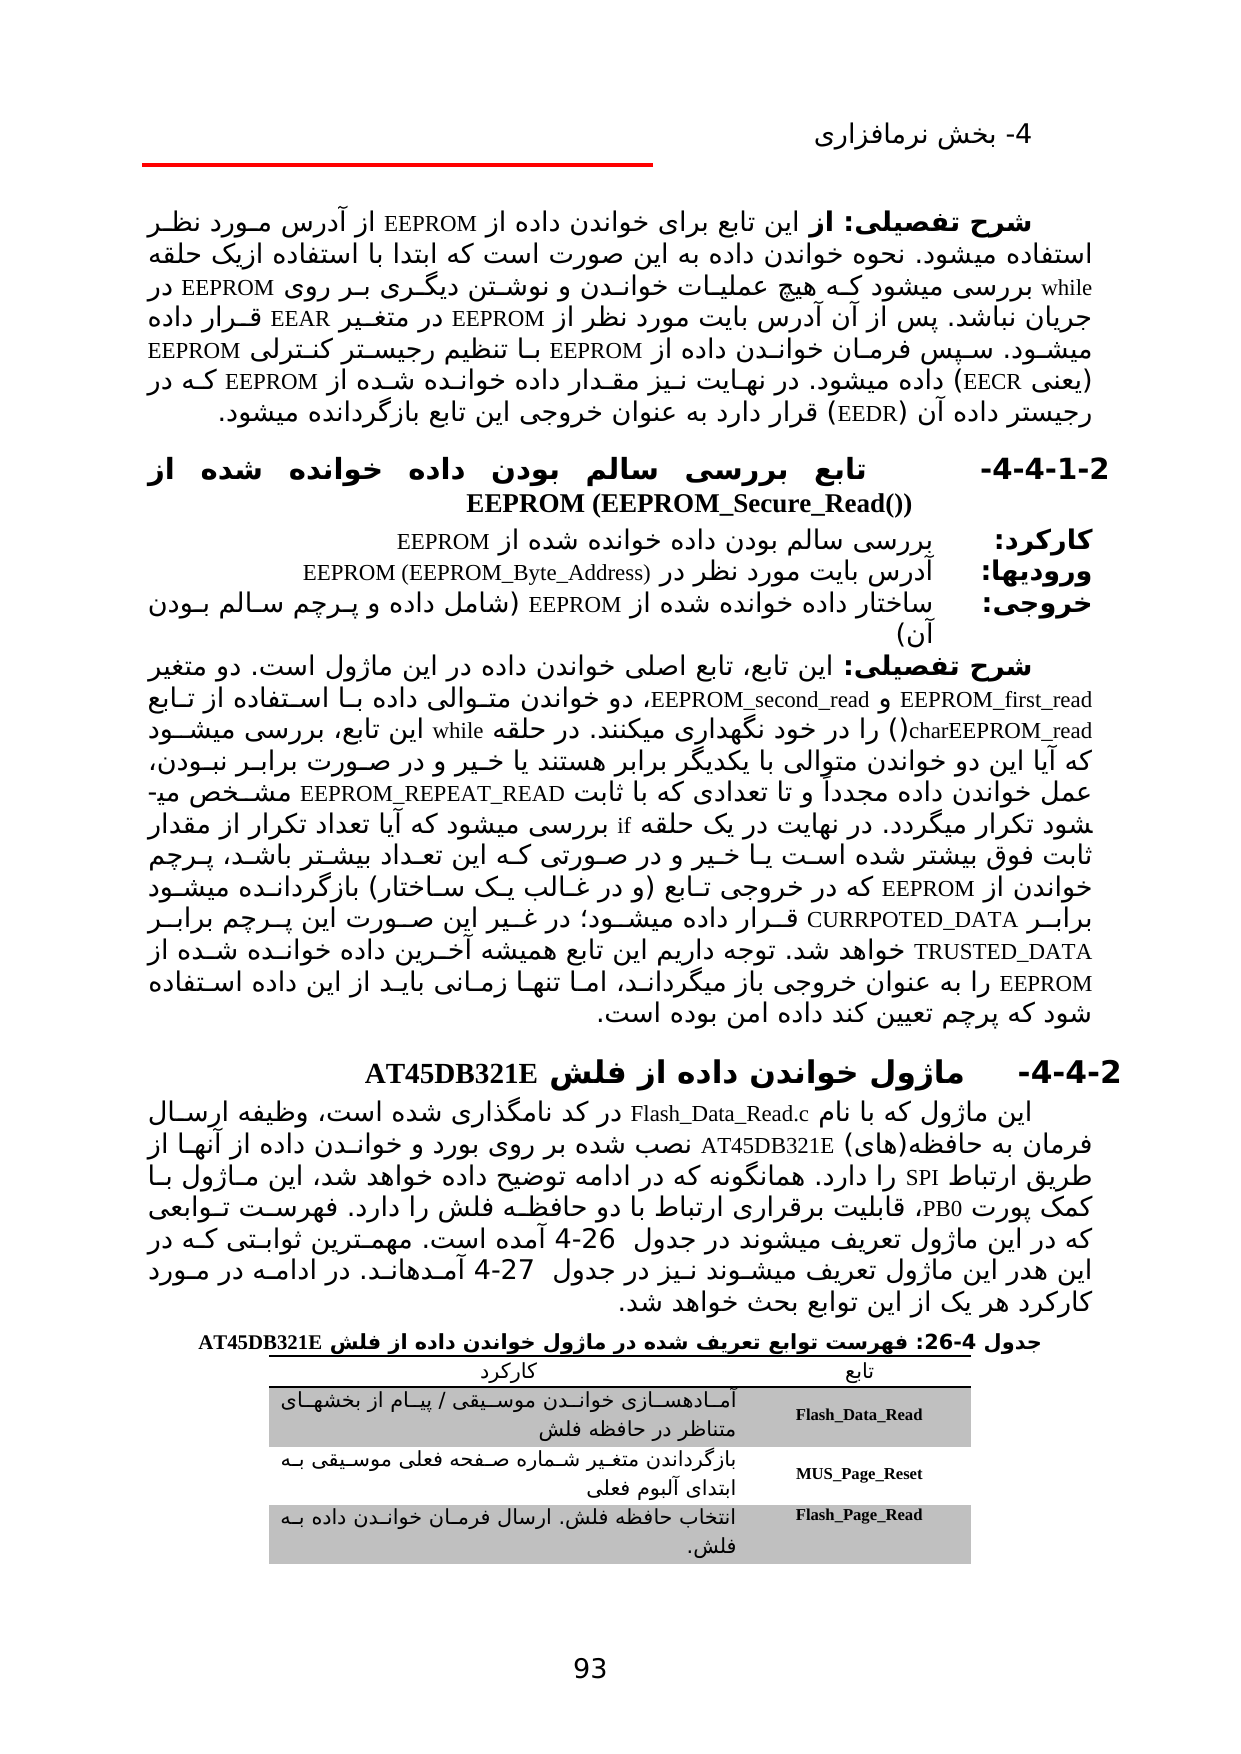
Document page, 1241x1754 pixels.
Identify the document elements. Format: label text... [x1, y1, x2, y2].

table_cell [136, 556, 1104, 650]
subtitle ماژول خواندن داده از فلش AT45DB321E [148, 1054, 1017, 1090]
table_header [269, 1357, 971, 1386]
text شرح تفصیلی: از این تابع برای خواندن داده از EEPROM از آدرس مورد نظر استفاده میشود. نحوه خواندن داده به این صورت است که ابتدا با استفاده ازیک حلقه while بررسی میشود که هیچ عملیات خواندن و نوشتن دیگری بر روی EEPROM در جریان نباشد. پس از آن آدرس بایت مورد نظر از EEPROM در متغیر EEAR قرار داده میشود. سپس فرمان خواندن داده از EEPROM با تنظیم رجیستر کنترلی EEPROM (یعنی EECR) داده میشود. در نهایت نیز مقدار داده خوانده شده از EEPROM که در رجیستر داده آن (EEDR) قرار دارد به عنوان خروجی این تابع بازگردانده میشود. [148, 207, 1092, 428]
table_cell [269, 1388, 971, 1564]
text شرح تفصیلی: این تابع، تابع اصلی خواندن داده در این ماژول است. دو متغیر EEPROM_first_read و EEPROM_second_read، دو خواندن متوالی داده با استفاده از تابع charEEPROM_read() را در خود نگهداری میکنند. در حلقه while این تابع، بررسی میشود که آیا این دو خواندن متوالی با یکدیگر برابر هستند یا خیر و در صورت برابر نبودن، عمل خواندن داده مجدداً و تا تعدادی که با ثابت EEPROM_REPEAT_READ مشخص میشود تکرار میگردد. در نهایت در یک حلقه if بررسی میشود که آیا تعداد تکرار از مقدار ثابت فوق بیشتر شده است یا خیر و در صورتی که این تعداد بیشتر باشد، پرچم خواندن از EEPROM که در خروجی تابع (و در غالب یک ساختار) بازگردانده میشود برابر CURRPOTED_DATA قرار داده میشود؛ در غیر این صورت این پرچم برابر TRUSTED_DATA خواهد شد. توجه داریم این تابع همیشه آخرین داده خوانده شده از EEPROM را به عنوان خروجی باز میگرداند، اما تنها زمانی باید از این داده استفاده شود که پرچم تعیین کند داده امن بوده است. [148, 650, 1092, 1029]
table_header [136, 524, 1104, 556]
subtitle تابع بررسی سالم بودن داده خوانده شده از EEPROM (EEPROM_Secure_Read()) [148, 453, 980, 518]
